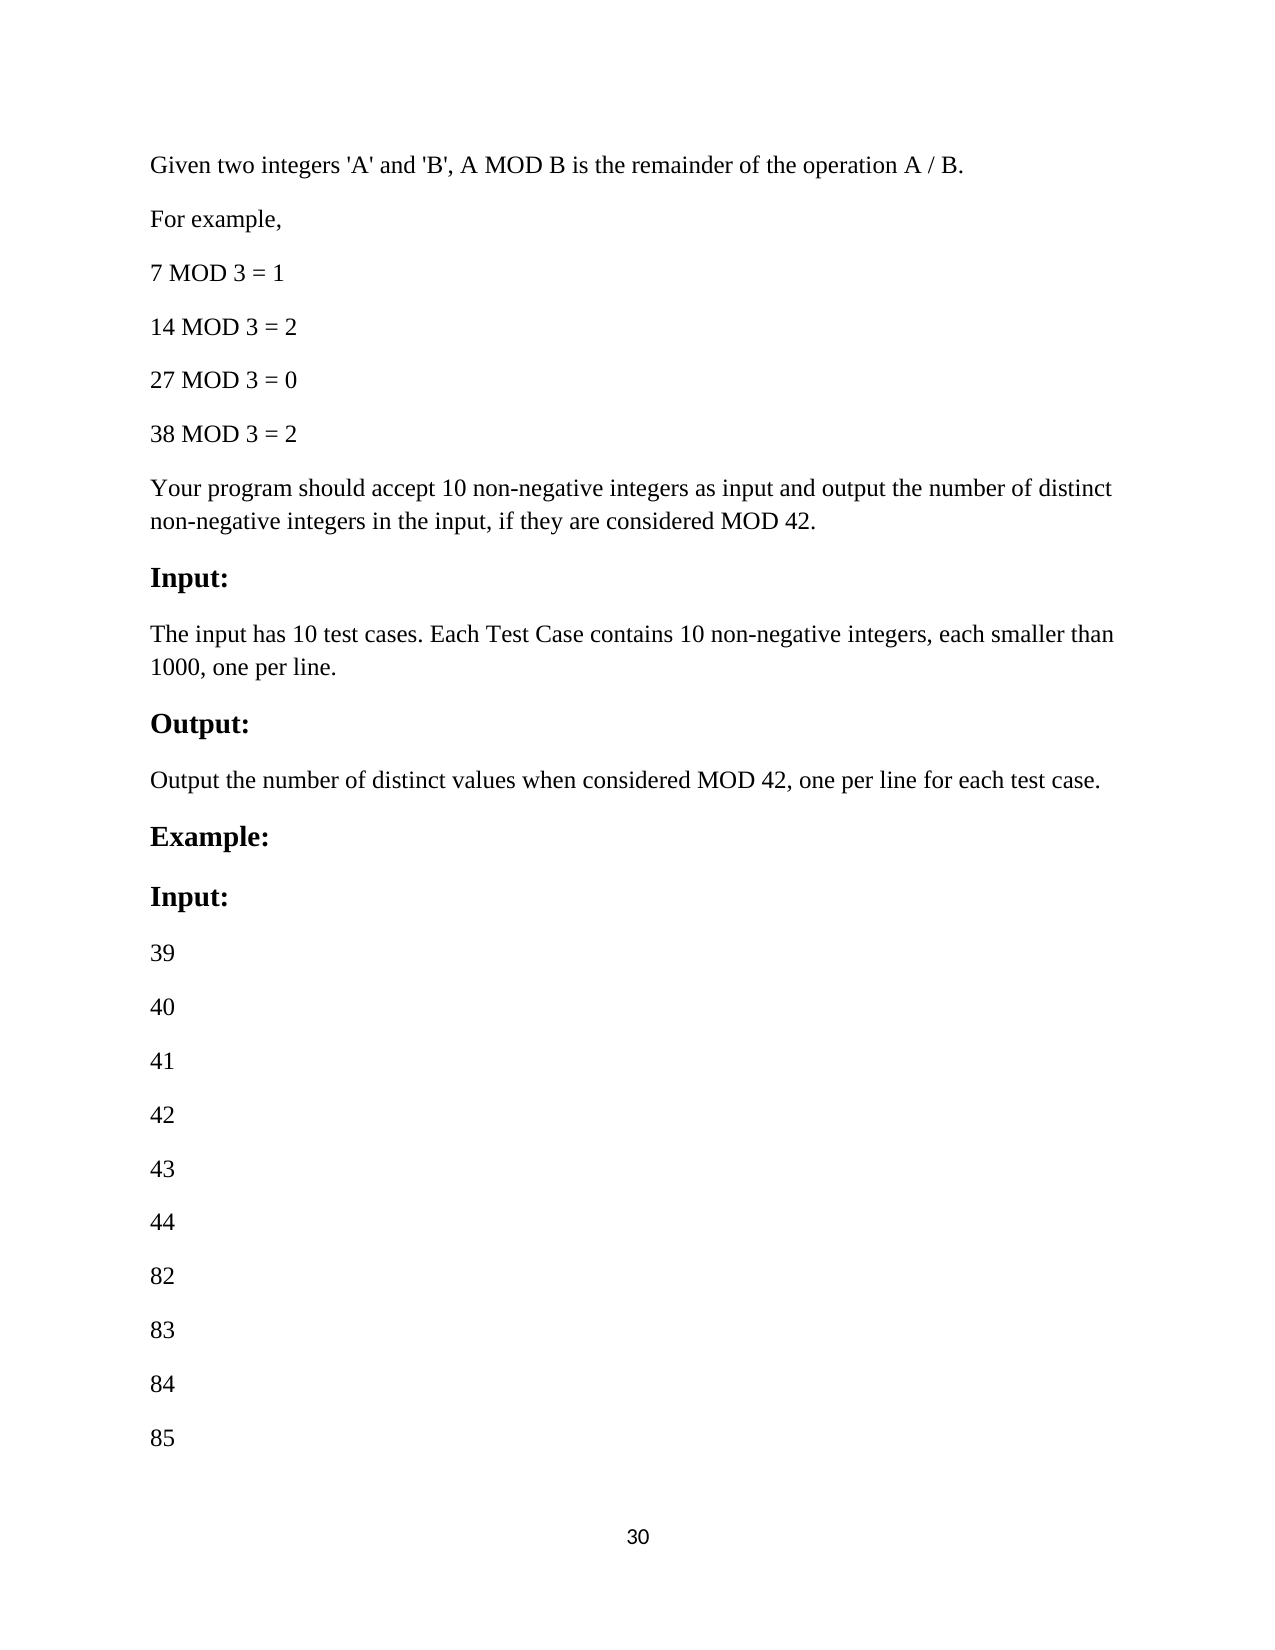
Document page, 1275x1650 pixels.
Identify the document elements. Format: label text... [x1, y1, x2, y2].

text 39 [150, 938, 1125, 967]
text 27 MOD 3 = 0 [150, 365, 1125, 394]
text 85 [150, 1423, 1125, 1452]
text 84 [150, 1369, 1125, 1398]
text Input: [150, 560, 1125, 593]
text The input has 10 test cases. Each Test Case contains 10 non-negative integers, each smaller than 1000, one per line. [150, 619, 1125, 681]
text 42 [150, 1100, 1125, 1128]
text 43 [150, 1154, 1125, 1182]
text For example, [150, 204, 1125, 233]
text 83 [150, 1315, 1125, 1344]
text Your program should accept 10 non-negative integers as input and output the number of distinct non-negative integers in the input, if they are considered MOD 42. [150, 473, 1125, 535]
text 7 MOD 3 = 1 [150, 258, 1125, 286]
text Input: [150, 879, 1125, 912]
text 40 [150, 992, 1125, 1021]
text 82 [150, 1261, 1125, 1290]
text 44 [150, 1207, 1125, 1236]
text 14 MOD 3 = 2 [150, 312, 1125, 340]
text Example: [150, 819, 1125, 853]
text 38 MOD 3 = 2 [150, 419, 1125, 448]
text Output the number of distinct values when considered MOD 42, one per line for each test case. [150, 766, 1125, 794]
text Given two integers 'A' and 'B', A MOD B is the remainder of the operation A / B. [150, 150, 1125, 179]
text Output: [150, 706, 1125, 740]
text 41 [150, 1046, 1125, 1075]
